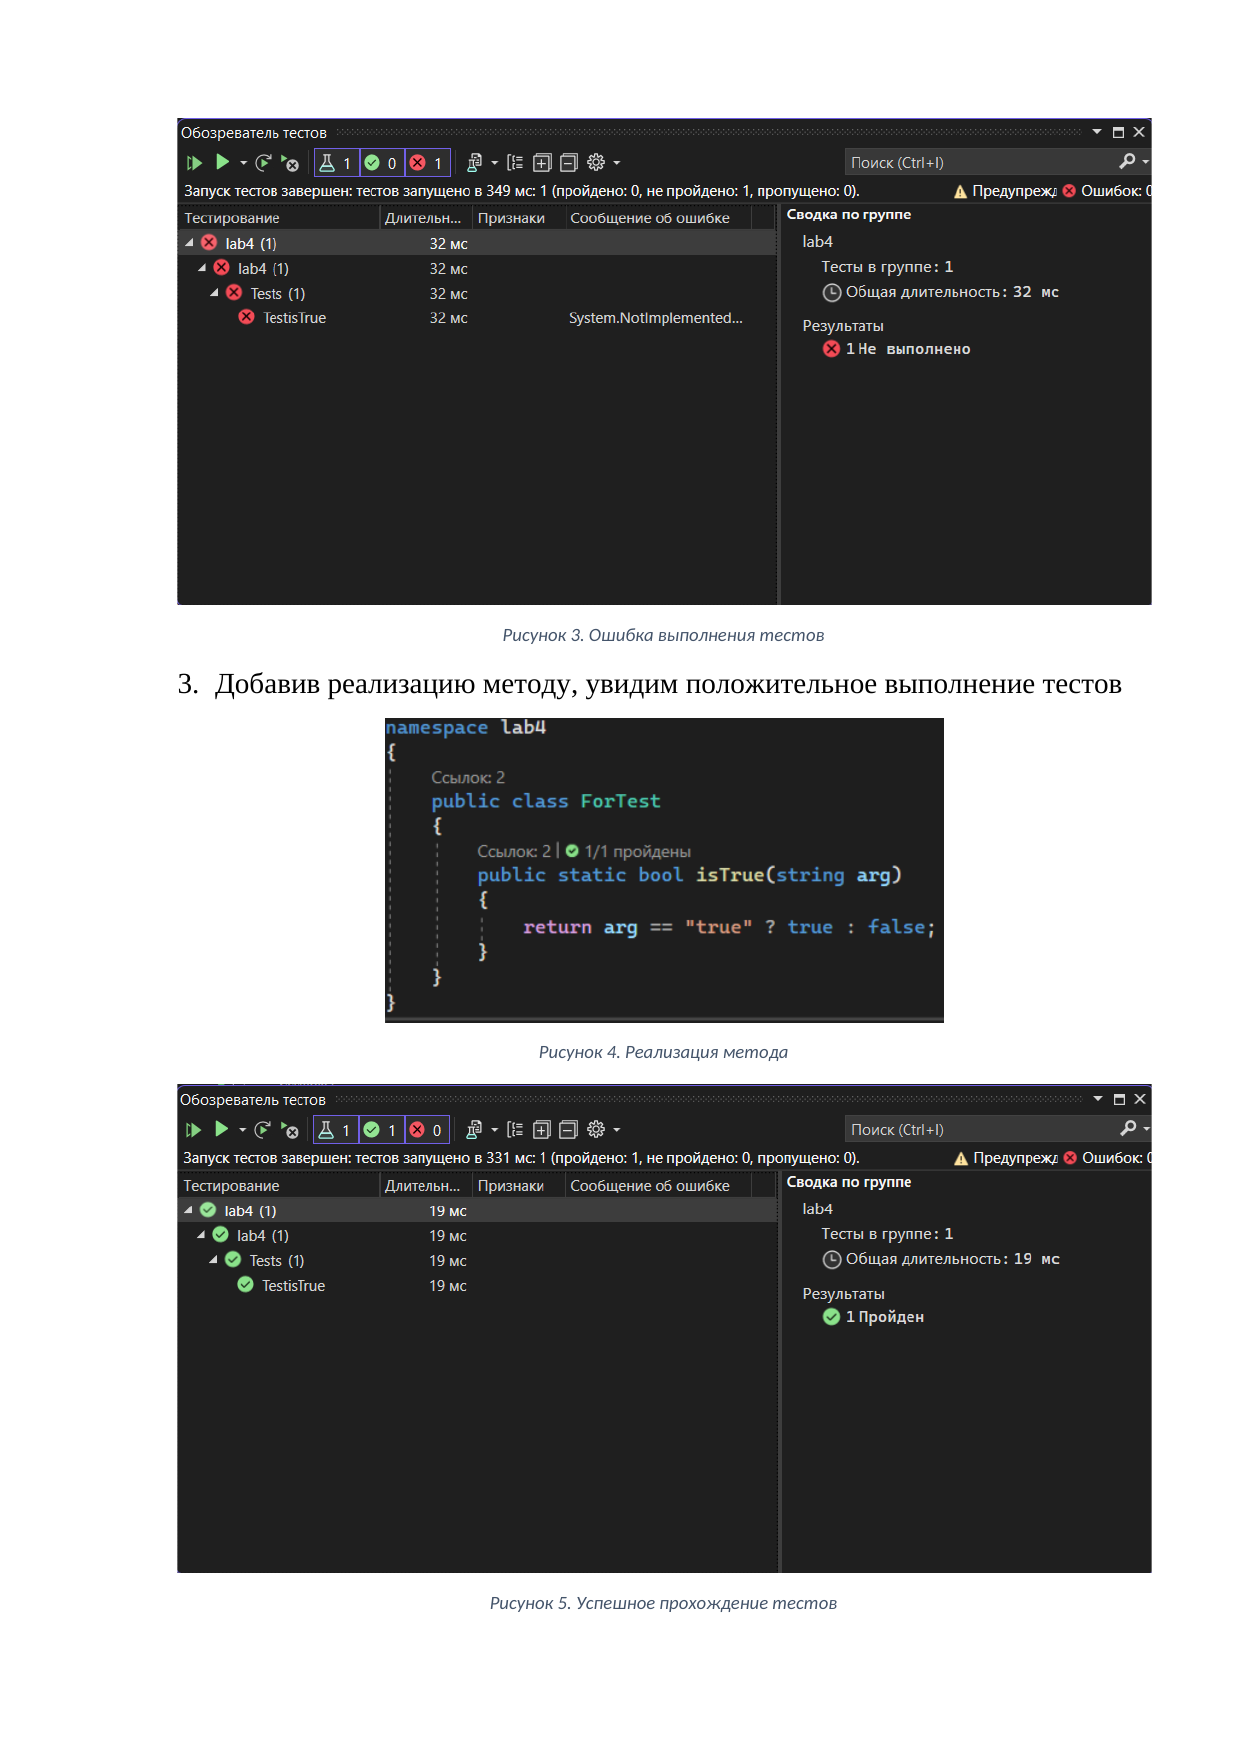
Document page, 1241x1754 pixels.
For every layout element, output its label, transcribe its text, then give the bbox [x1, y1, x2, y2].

picture [385, 718, 944, 1023]
picture [177, 1084, 1152, 1573]
picture [177, 118, 1152, 605]
list Добавив реализацию методу, увидим положительное выполнение тестов [177, 667, 1152, 700]
